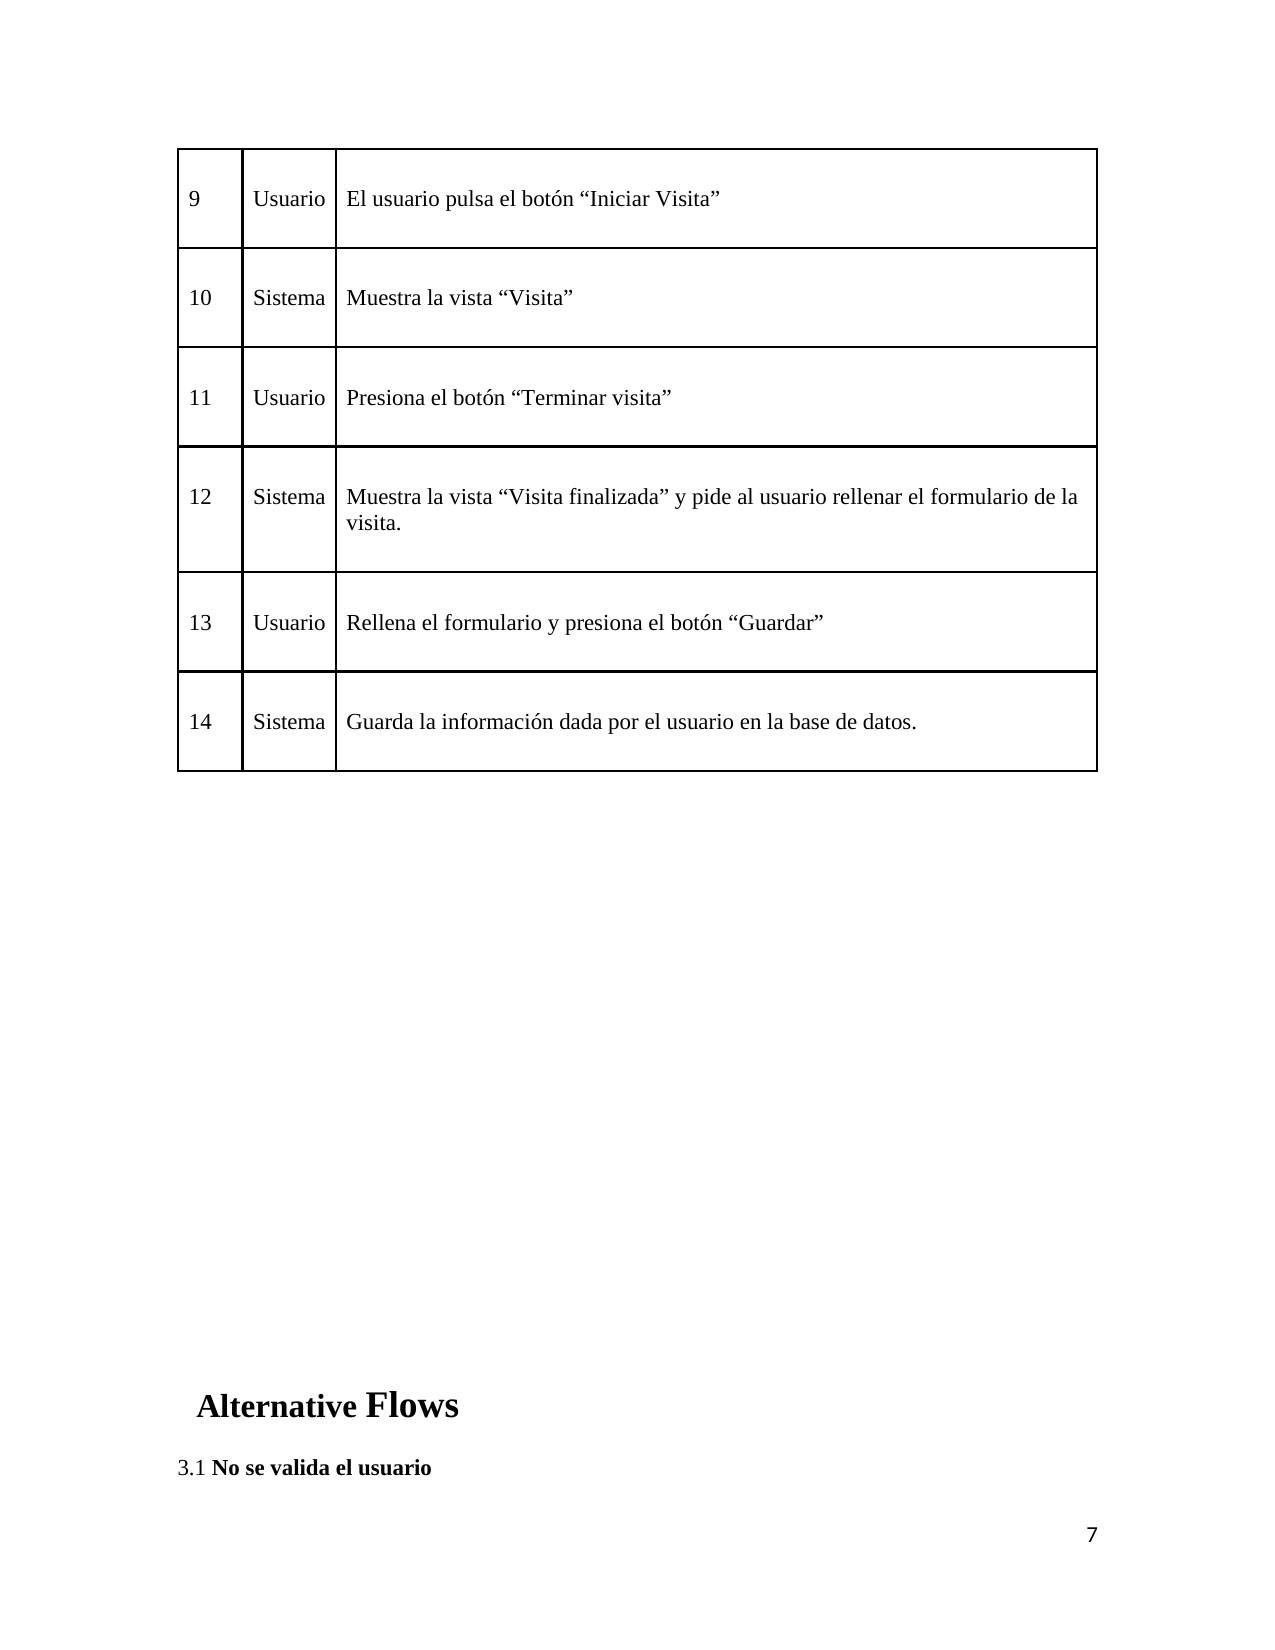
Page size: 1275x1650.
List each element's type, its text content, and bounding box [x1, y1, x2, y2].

table_cell 9 [179, 150, 241, 247]
table_cell 13 [179, 573, 241, 670]
table_cell Muestra la vista “Visita finalizada” y pide al usuario rellenar el formulario de la visita. [337, 448, 1096, 571]
table_cell 12 [179, 448, 241, 571]
table_cell Guarda la información dada por el usuario en la base de datos. [337, 673, 1096, 769]
subtitle Alternative Flows [177, 1382, 1098, 1425]
table_cell 10 [179, 249, 241, 346]
table_cell Usuario [244, 573, 335, 670]
table_cell Muestra la vista “Visita” [337, 249, 1096, 346]
text 3.1 No se valida el usuario [177, 1454, 1098, 1481]
table_cell Sistema [244, 448, 335, 571]
table_cell Usuario [244, 150, 335, 247]
table_cell Usuario [244, 348, 335, 445]
table_cell 14 [179, 673, 241, 769]
table_cell Presiona el botón “Terminar visita” [337, 348, 1096, 445]
table_cell Sistema [244, 673, 335, 769]
table_cell Sistema [244, 249, 335, 346]
table_cell Rellena el formulario y presiona el botón “Guardar” [337, 573, 1096, 670]
table_cell 11 [179, 348, 241, 445]
table_cell El usuario pulsa el botón “Iniciar Visita” [337, 150, 1096, 247]
